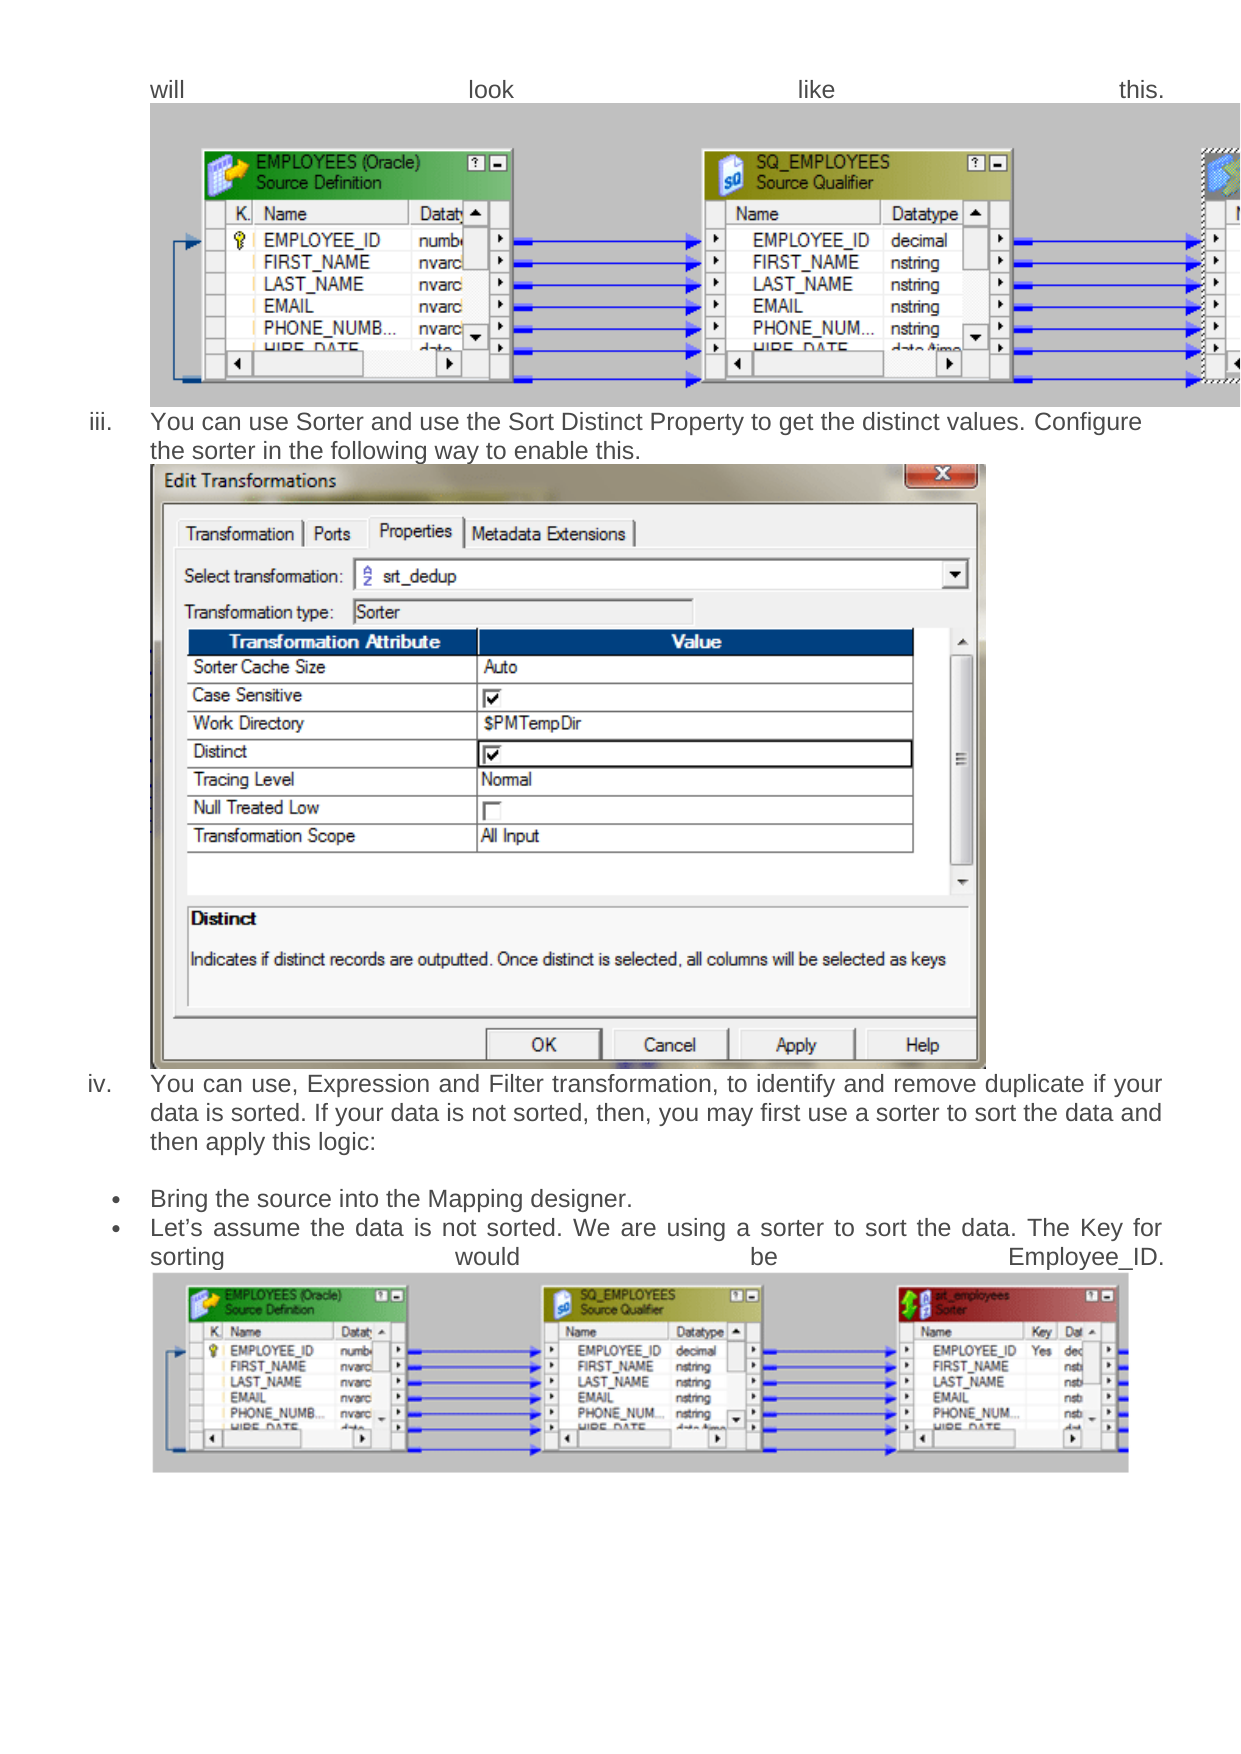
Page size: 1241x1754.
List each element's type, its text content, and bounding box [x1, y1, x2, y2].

picture [150, 103, 1241, 407]
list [112, 1213, 1165, 1475]
list You can use, Expression and Filter transformation, to identify and remove duplicate if your data is sorted. If your data is not sorted, then, you may first use a sorter to sort the data and then apply this logic: [112, 1069, 1165, 1155]
list Bring the source into the Mapping designer. [112, 1184, 1165, 1213]
picture [150, 464, 986, 1069]
picture [150, 1270, 1132, 1476]
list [112, 75, 1165, 407]
